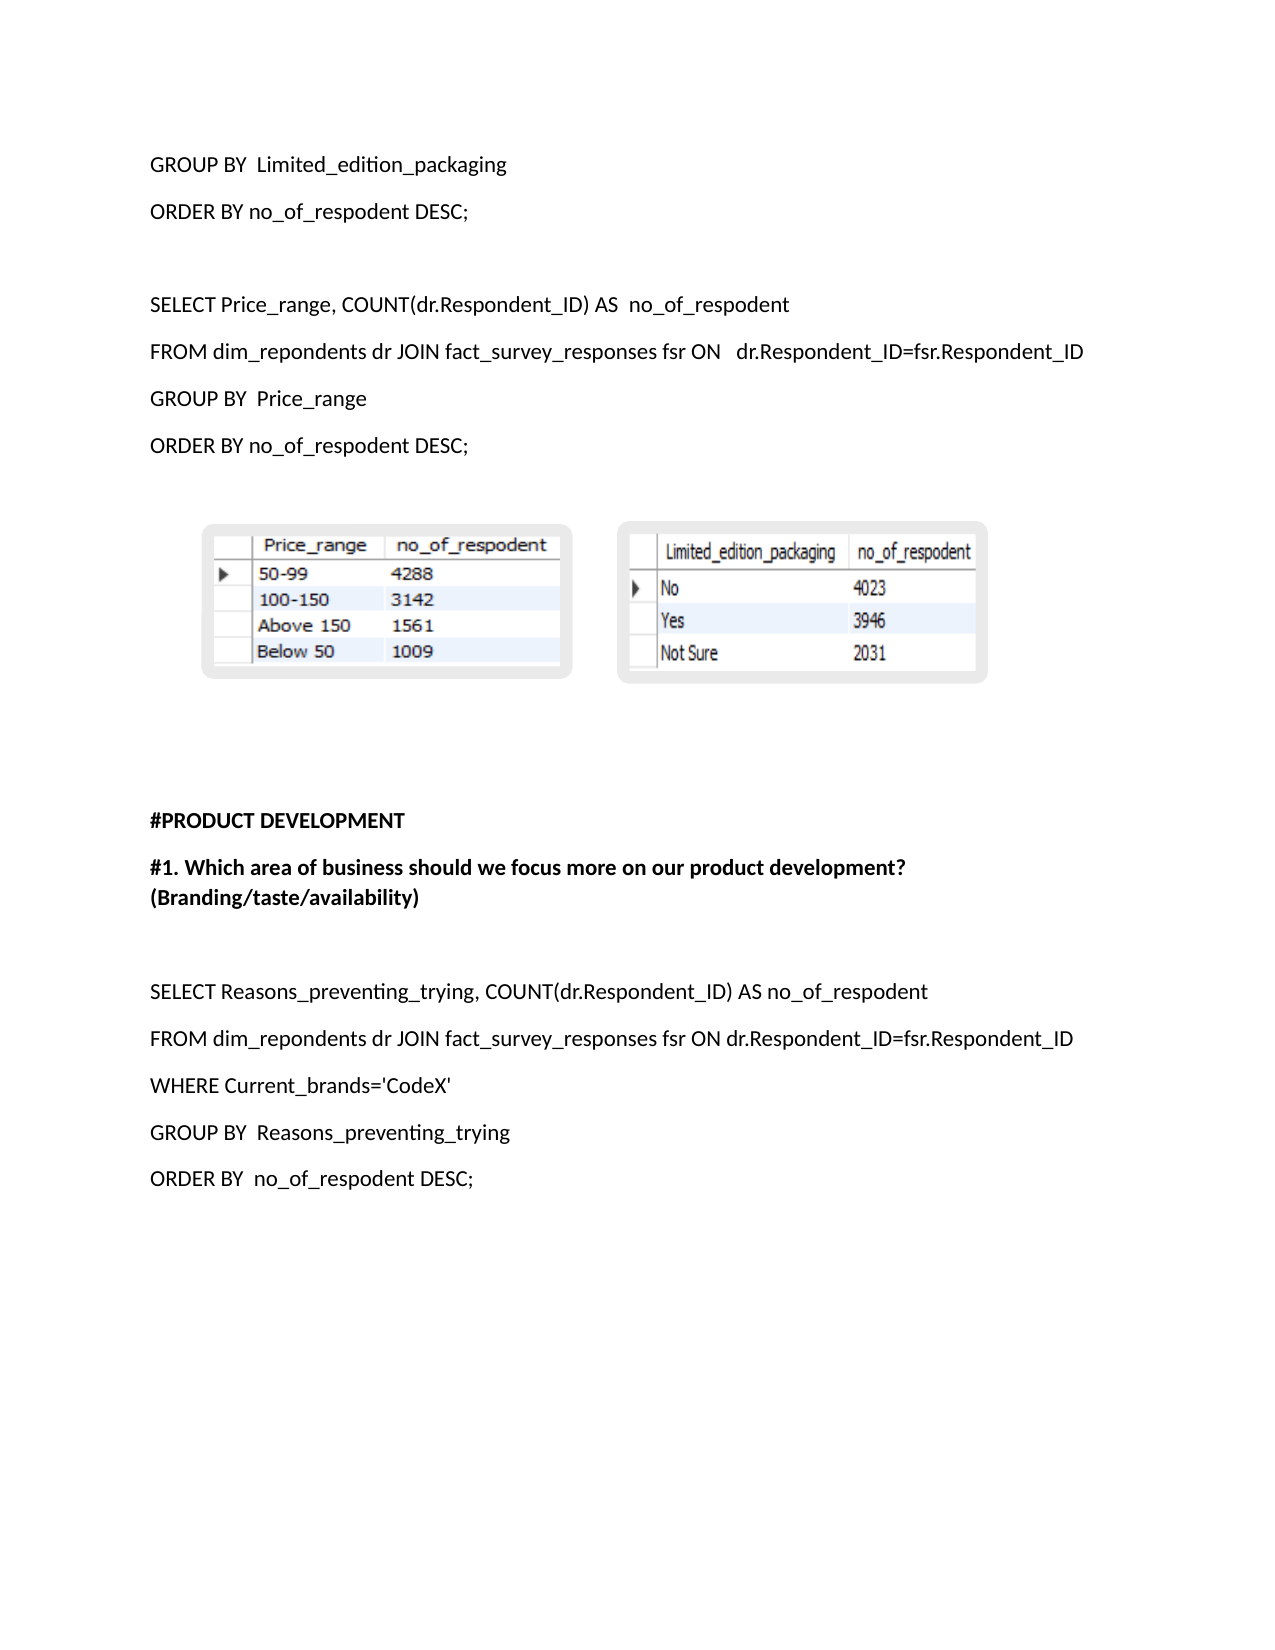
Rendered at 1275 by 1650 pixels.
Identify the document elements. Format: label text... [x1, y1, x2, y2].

text #PRODUCT DEVELOPMENT [150, 806, 1125, 834]
picture [630, 534, 975, 671]
text GROUP BY Price_range [150, 384, 1125, 412]
text GROUP BY Reasons_preventing_trying [150, 1118, 1125, 1146]
text #1. Which area of business should we focus more on our product development? (Branding/taste/availability) [150, 853, 1125, 911]
text GROUP BY Limited_edition_packaging [150, 150, 1125, 178]
text WHERE Current_brands='CodeX' [150, 1071, 1125, 1099]
picture [214, 537, 560, 666]
text ORDER BY no_of_respodent DESC; [150, 197, 1125, 225]
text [150, 337, 1125, 366]
text ORDER BY no_of_respodent DESC; [150, 1164, 1125, 1193]
text FROM dim_repondents dr JOIN fact_survey_responses fsr ON dr.Respondent_ID=fsr.Respondent_ID [150, 1024, 1125, 1052]
text ORDER BY no_of_respodent DESC; [150, 431, 1125, 459]
text SELECT Reasons_preventing_trying, COUNT(dr.Respondent_ID) AS no_of_respodent [150, 977, 1125, 1005]
text SELECT Price_range, COUNT(dr.Respondent_ID) AS no_of_respodent [150, 291, 1125, 319]
